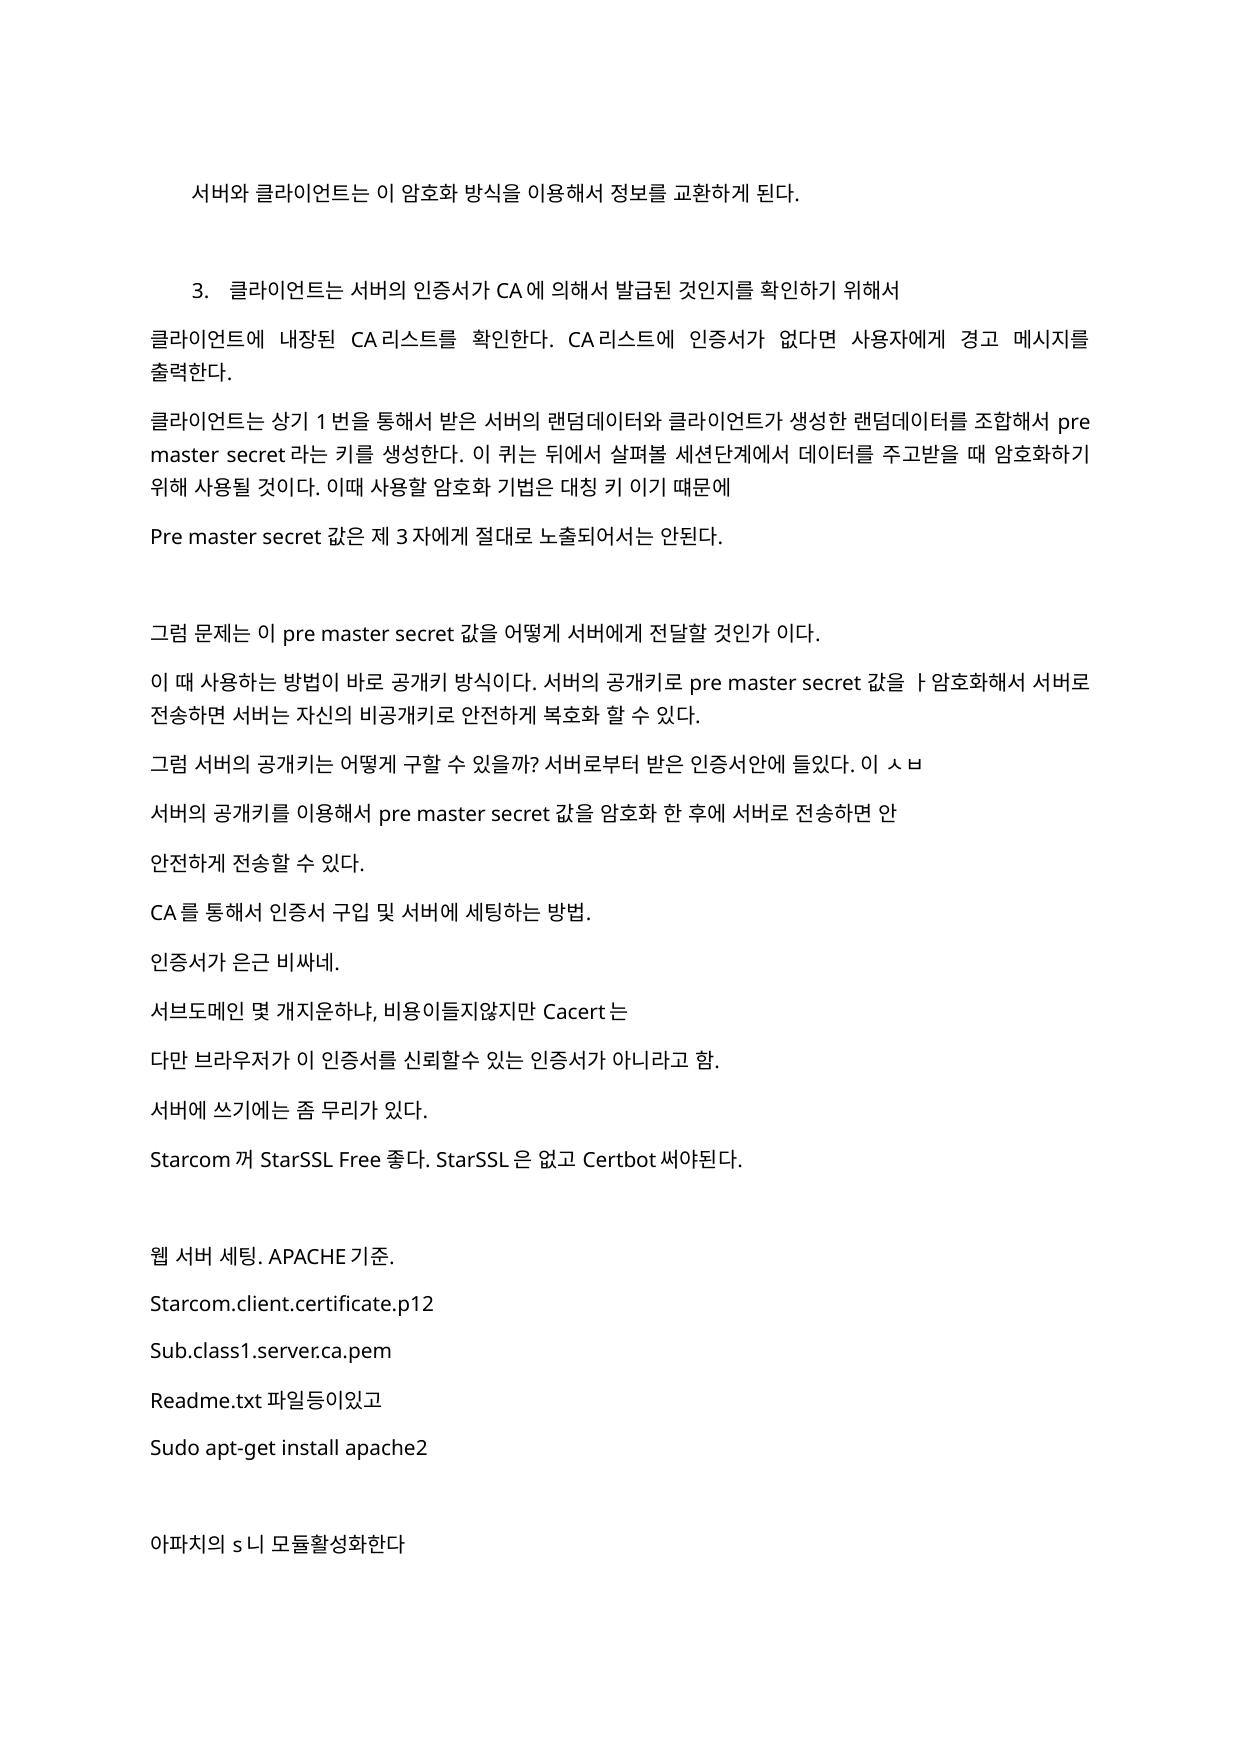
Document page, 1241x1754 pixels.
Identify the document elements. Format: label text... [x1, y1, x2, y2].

text Sudo apt-get install apache2 [150, 1433, 1090, 1462]
text 안전하게 전송할 수 있다. [150, 847, 1090, 877]
text 이 때 사용하는 방법이 바로 공개키 방식이다. 서버의 공개키로 pre master secret 값을 ㅏ암호화해서 서버로 전송하면 서버는 자신의 비공개키로 안전하게 복호화 할 수 있다. [150, 666, 1090, 729]
text Readme.txt 파일등이있고 [150, 1384, 1090, 1414]
text 다만 브라우저가 이 인증서를 신뢰할수 있는 인증서가 아니라고 함. [150, 1044, 1090, 1075]
text 클라이언트는 상기 1번을 통해서 받은 서버의 랜덤데이터와 클라이언트가 생성한 랜덤데이터를 조합해서 pre master secret라는 키를 생성한다. 이 퀴는 뒤에서 살펴볼 세션단계에서 데이터를 주고받을 때 암호화하기 위해 사용될 것이다. 이때 사용할 암호화 기법은 대칭 키 이기 떄문에 [150, 405, 1090, 501]
text 클라이언트에 내장된 CA리스트를 확인한다. CA리스트에 인증서가 없다면 사용자에게 경고 메시지를 출력한다. [150, 323, 1090, 386]
text 서버의 공개키를 이용해서 pre master secret 값을 암호화 한 후에 서버로 전송하면 안 [150, 798, 1090, 828]
text Starcom.client.certificate.p12 [150, 1289, 1090, 1318]
text 그럼 서버의 공개키는 어떻게 구할 수 있을까? 서버로부터 받은 인증서안에 들있다. 이 ㅅㅂ [150, 748, 1090, 778]
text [192, 177, 1090, 207]
text 웹 서버 세팅. APACHE기준. [150, 1240, 1090, 1270]
text 서브도메인 몇 개지운하냐, 비용이들지않지만 Cacert는 [150, 995, 1090, 1025]
text Starcom꺼 StarSSL Free 좋다. StarSSL은 없고 Certbot써야된다. [150, 1143, 1090, 1173]
text Pre master secret 값은 제 3자에게 절대로 노출되어서는 안된다. [150, 520, 1090, 550]
text 그럼 문제는 이 pre master secret 값을 어떻게 서버에게 전달할 것인가 이다. [150, 617, 1090, 647]
text 서버에 쓰기에는 좀 무리가 있다. [150, 1094, 1090, 1124]
text CA를 통해서 인증서 구입 및 서버에 세팅하는 방법. [150, 896, 1090, 927]
text 아파치의 s니 모듈활성화한다 [150, 1528, 1090, 1558]
text Sub.class1.server.ca.pem [150, 1337, 1090, 1365]
list 클라이언트는 서버의 인증서가 CA에 의해서 발급된 것인지를 확인하기 위해서 [192, 274, 1090, 304]
text 인증서가 은근 비싸네. [150, 946, 1090, 976]
